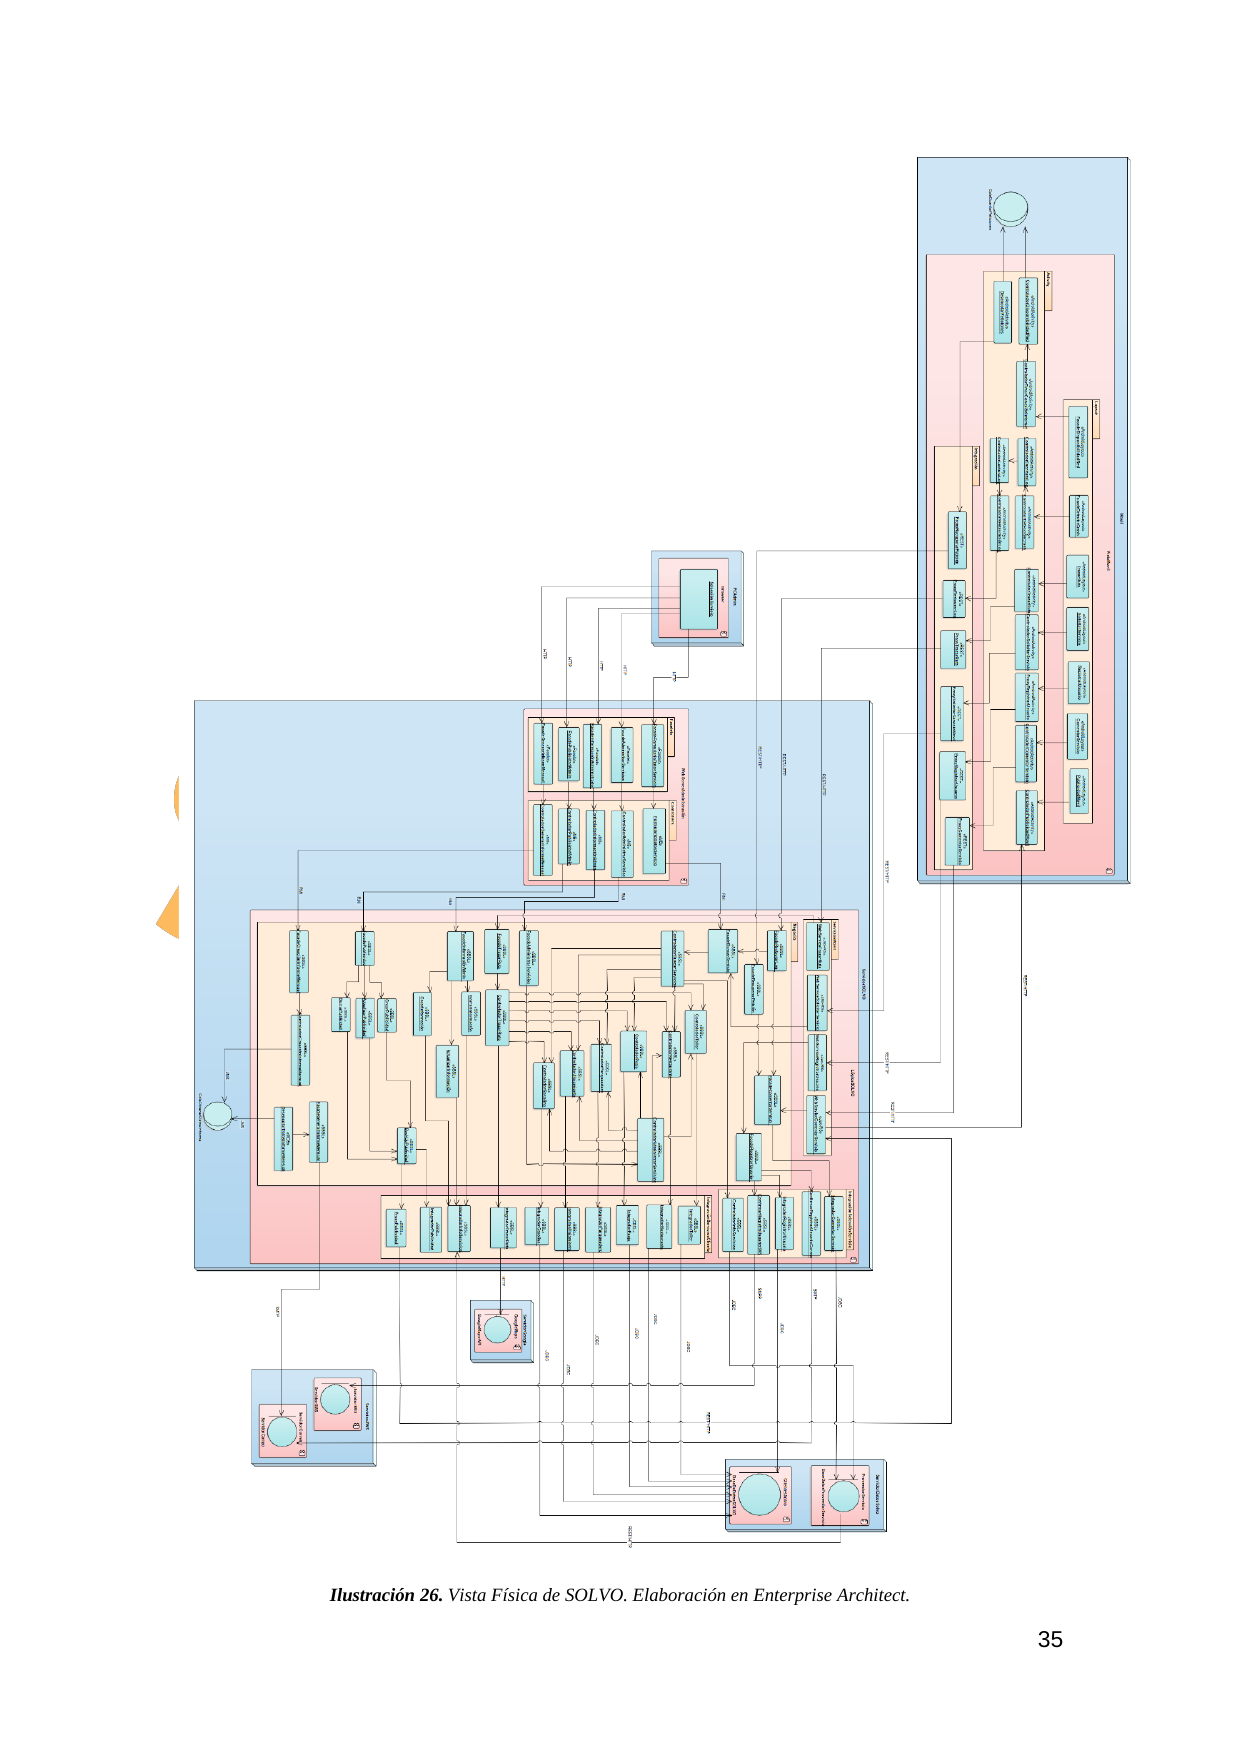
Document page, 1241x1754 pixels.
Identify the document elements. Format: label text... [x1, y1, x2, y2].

picture [150, 150, 1143, 1570]
text Ilustración 26. Vista Física de SOLVO. Elaboración en Enterprise Architect. [177, 1584, 1063, 1605]
